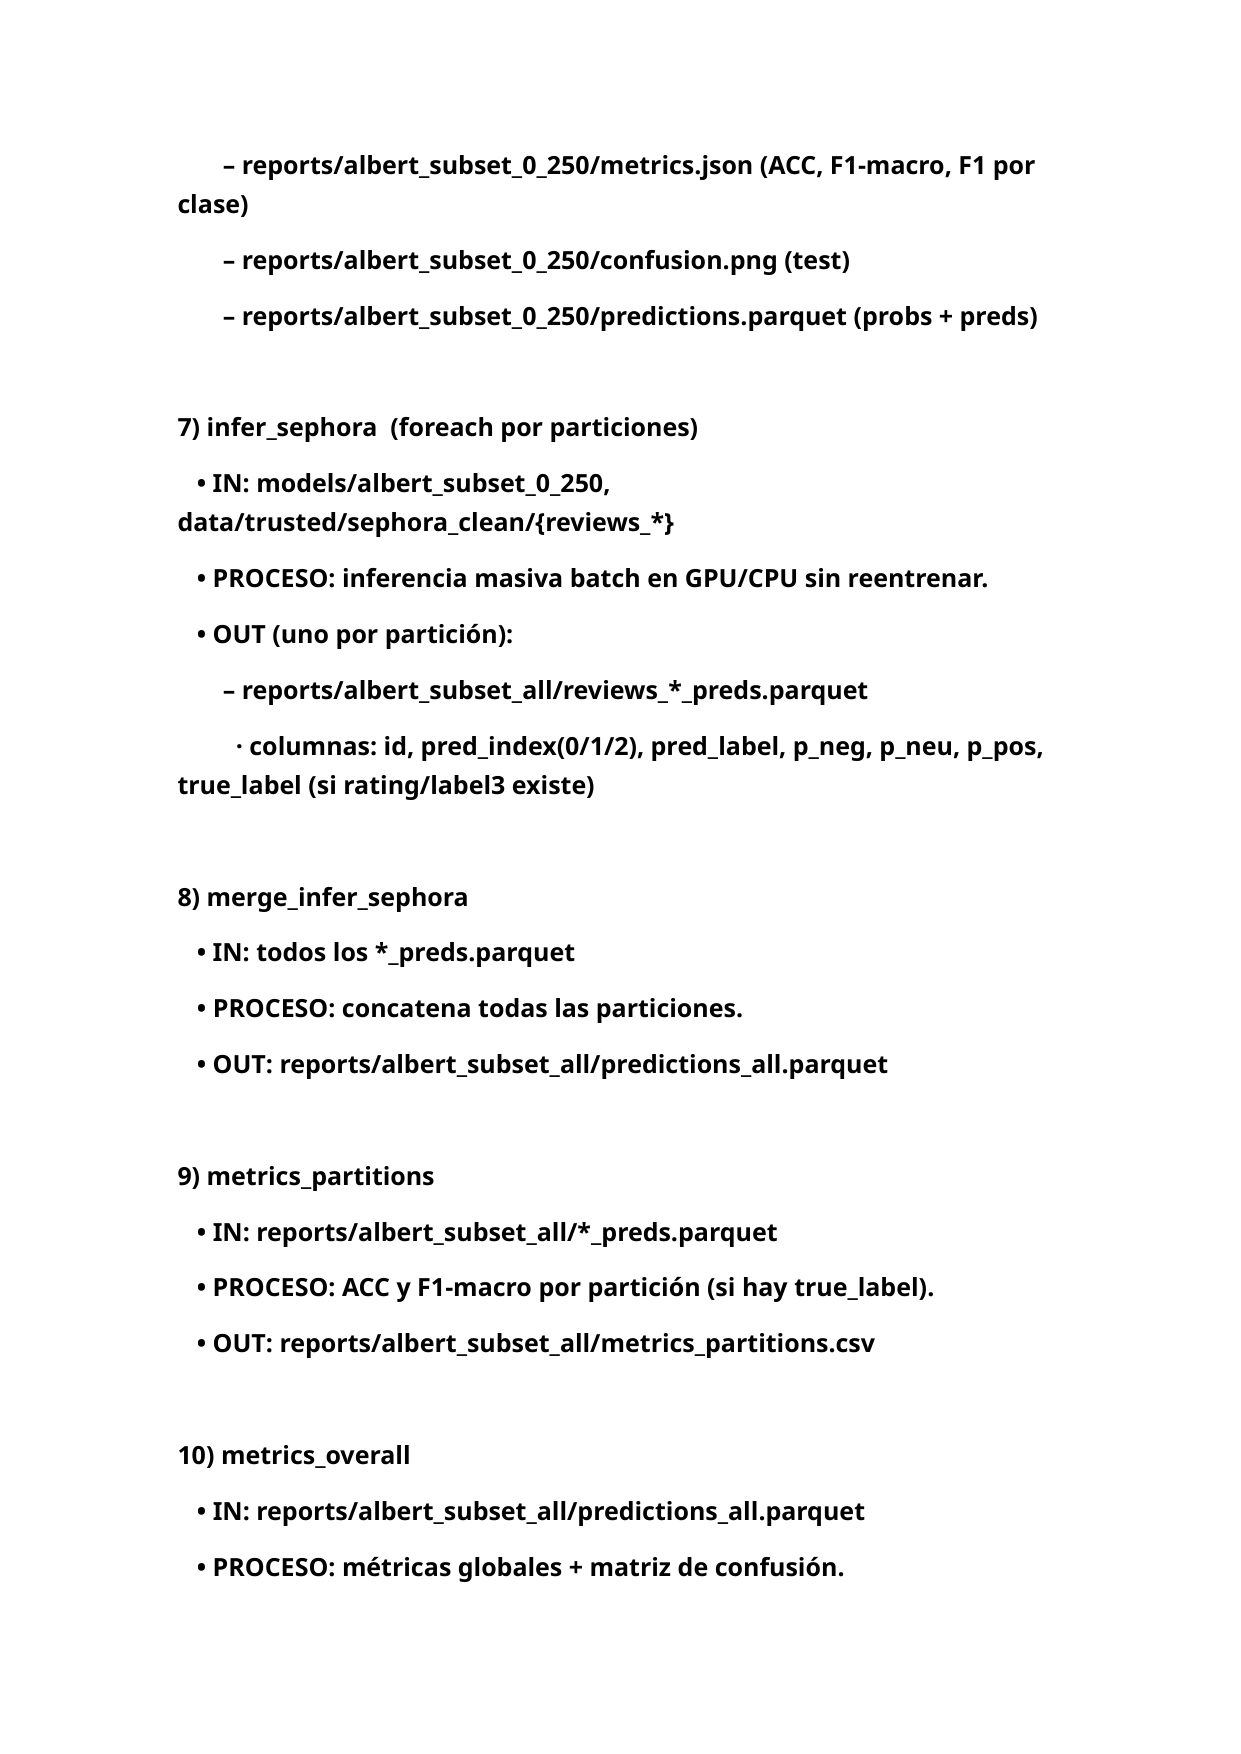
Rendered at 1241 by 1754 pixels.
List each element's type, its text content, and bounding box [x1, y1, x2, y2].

text • IN: reports/albert_subset_all/predictions_all.parquet [177, 1493, 1063, 1527]
text • OUT: reports/albert_subset_all/predictions_all.parquet [177, 1047, 1063, 1081]
text • PROCESO: concatena todas las particiones. [177, 991, 1063, 1025]
text • IN: todos los *_preds.parquet [177, 935, 1063, 969]
text • PROCESO: métricas globales + matriz de confusión. [177, 1549, 1063, 1583]
text 8) merge_infer_sephora [177, 879, 1063, 913]
text • OUT: reports/albert_subset_all/metrics_partitions.csv [177, 1326, 1063, 1360]
text 9) metrics_partitions [177, 1158, 1063, 1192]
text – reports/albert_subset_0_250/predictions.parquet (probs + preds) [177, 298, 1063, 332]
text • OUT (uno por partición): [177, 617, 1063, 651]
text – reports/albert_subset_0_250/confusion.png (test) [177, 243, 1063, 277]
text • IN: reports/albert_subset_all/*_preds.parquet [177, 1214, 1063, 1248]
text · columnas: id, pred_index(0/1/2), pred_label, p_neg, p_neu, p_pos, true_label (si rating/label3 existe) [177, 728, 1063, 802]
text • PROCESO: inferencia masiva batch en GPU/CPU sin reentrenar. [177, 561, 1063, 595]
text • IN: models/albert_subset_0_250, data/trusted/sephora_clean/{reviews_*} [177, 466, 1063, 539]
text – reports/albert_subset_all/reviews_*_preds.parquet [177, 673, 1063, 707]
text 10) metrics_overall [177, 1438, 1063, 1472]
text • PROCESO: ACC y F1-macro por partición (si hay true_label). [177, 1270, 1063, 1304]
text – reports/albert_subset_0_250/metrics.json (ACC, F1-macro, F1 por clase) [177, 148, 1063, 221]
text 7) infer_sephora (foreach por particiones) [177, 410, 1063, 444]
